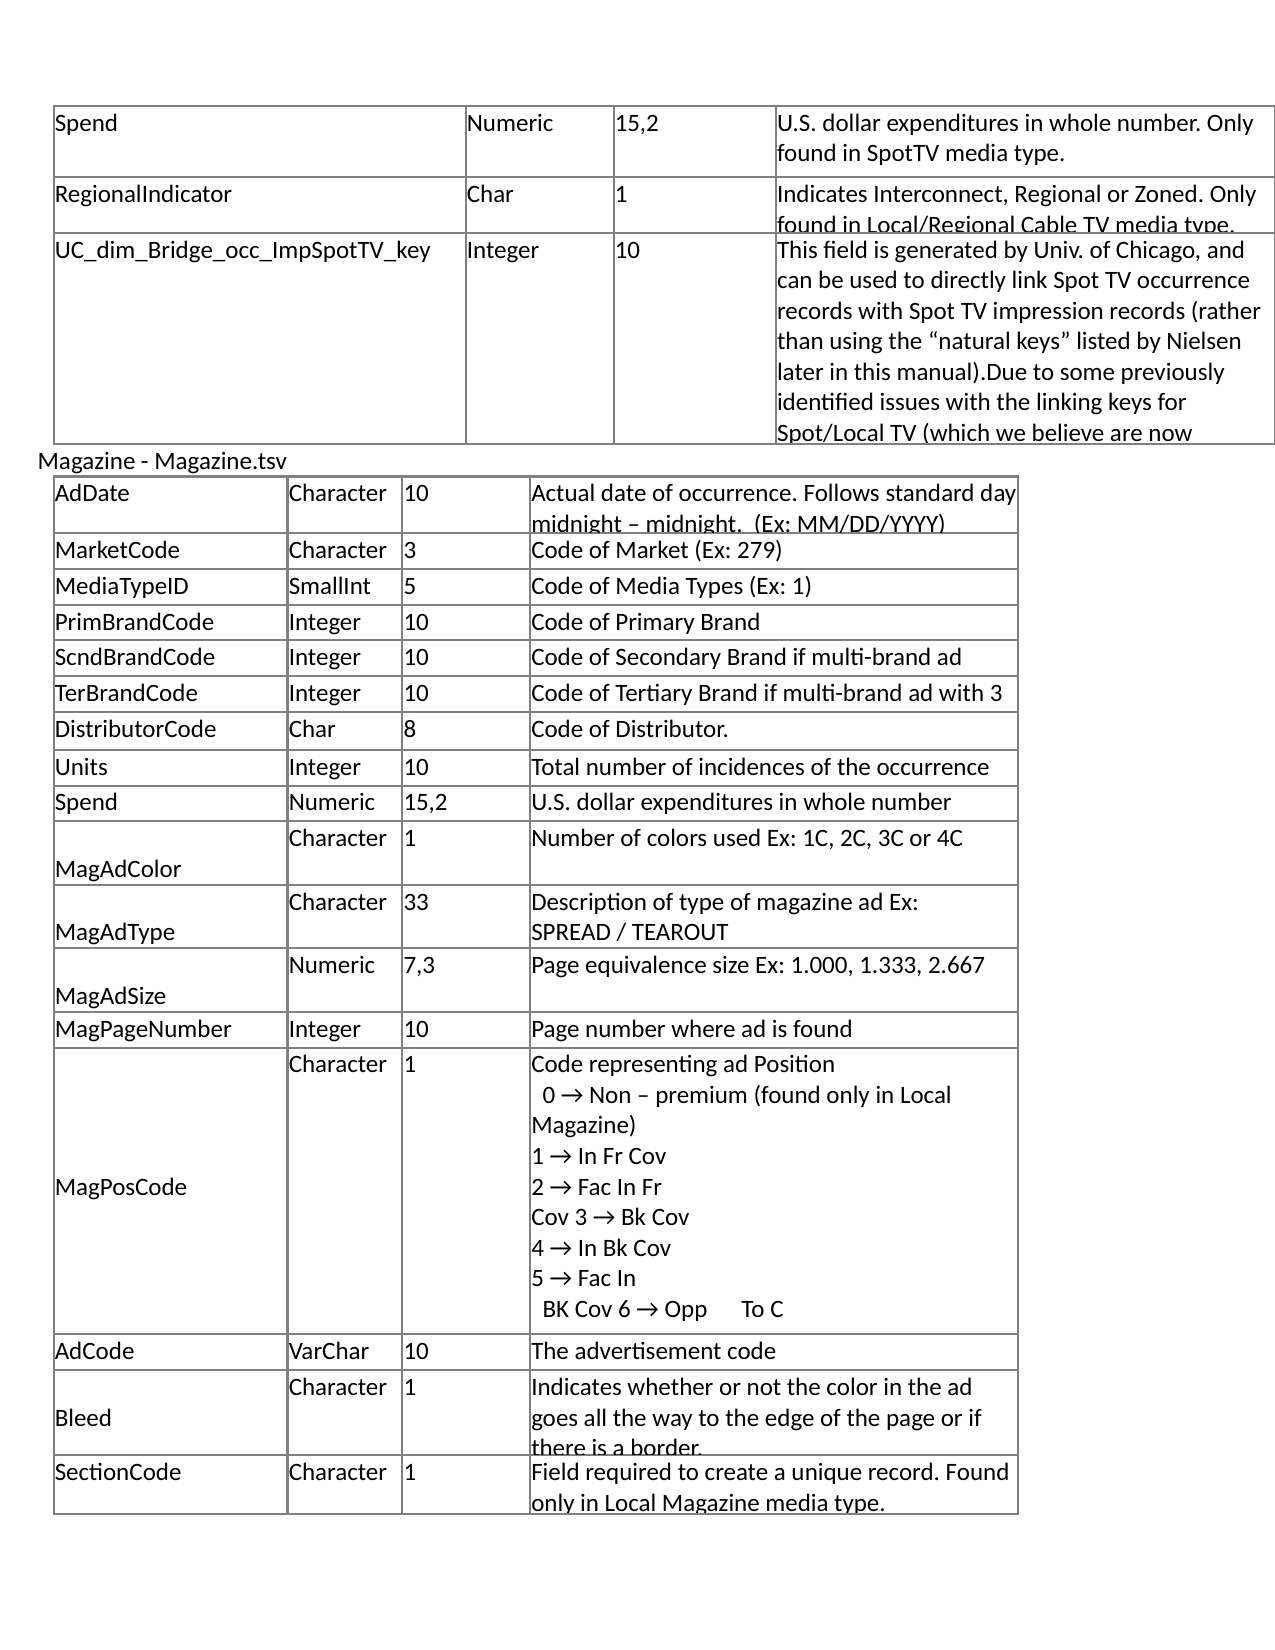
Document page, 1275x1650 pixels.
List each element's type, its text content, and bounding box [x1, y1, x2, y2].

table_cell DistributorCode [55, 713, 286, 749]
table_cell Character [289, 1049, 401, 1333]
table_cell 10 [403, 751, 529, 784]
table_cell 10 [403, 606, 529, 639]
table_cell U.S. dollar expenditures in whole number. Only found in SpotTV media type. [777, 107, 1274, 176]
table_cell Code of Secondary Brand if multi-brand ad [531, 641, 1017, 675]
table_cell MagAdType [55, 886, 286, 947]
table_cell Page number where ad is found [531, 1013, 1017, 1047]
table_cell Page equivalence size Ex: 1.000, 1.333, 2.667 [531, 949, 1017, 1011]
table_cell Character [289, 1371, 401, 1454]
table_cell MarketCode [55, 534, 286, 568]
table_cell Number of colors used Ex: 1C, 2C, 3C or 4C [531, 822, 1017, 884]
table_cell 1 [403, 822, 529, 884]
table_header Actual date of occurrence. Follows standard day midnight – midnight. (Ex: MM/DD/YYYY) [531, 478, 1017, 532]
table_header 10 [403, 478, 529, 532]
table_cell MediaTypeID [55, 570, 286, 603]
table_cell U.S. dollar expenditures in whole number [531, 787, 1017, 820]
table_cell Indicates whether or not the color in the ad goes all the way to the edge of the page or if there is a border. Ex: Y or N. [531, 1371, 1017, 1454]
table_cell 1 [403, 1456, 529, 1513]
table_cell ScndBrandCode [55, 641, 286, 675]
table_cell Code of Media Types (Ex: 1) [531, 570, 1017, 603]
table_cell UC_dim_Bridge_occ_ImpSpotTV_key [55, 234, 465, 443]
table_cell 5 [403, 570, 529, 603]
table_cell 10 [403, 641, 529, 675]
table_cell Indicates Interconnect, Regional or Zoned. Only found in Local/Regional Cable TV media type. [777, 178, 1274, 232]
table_cell Integer [289, 641, 401, 675]
table_cell Character [289, 1456, 401, 1513]
table_cell RegionalIndicator [55, 178, 465, 232]
table_cell 10 [403, 1013, 529, 1047]
table_header AdDate [55, 478, 286, 532]
table_cell Code representing ad Position 0 → Non – premium (found only in Local Magazine) 1 → In Fr Cov 2 → Fac In Fr Cov 3 → Bk Cov 4 → In Bk Cov 5 → Fac In BK Cov 6 → Opp To C [531, 1049, 1017, 1333]
table_cell Bleed [55, 1371, 286, 1454]
table_cell Numeric [467, 107, 613, 176]
table_cell MagAdColor [55, 822, 286, 884]
table_cell TerBrandCode [55, 677, 286, 711]
table_cell Code of Market (Ex: 279) [531, 534, 1017, 568]
table_cell Char [467, 178, 613, 232]
table_cell 3 [403, 534, 529, 568]
table_cell Integer [289, 751, 401, 784]
table_cell VarChar [289, 1335, 401, 1369]
table_cell 10 [615, 234, 775, 443]
table_cell Numeric [289, 787, 401, 820]
table_cell 10 [403, 677, 529, 711]
table_cell The advertisement code [531, 1335, 1017, 1369]
table_cell 7,3 [403, 949, 529, 1011]
table_cell SmallInt [289, 570, 401, 603]
table_cell PrimBrandCode [55, 606, 286, 639]
table_cell Code of Distributor. [531, 713, 1017, 749]
table_cell Integer [289, 606, 401, 639]
table_cell Units [55, 751, 286, 784]
table_cell Code of Primary Brand [531, 606, 1017, 639]
table_cell Char [289, 713, 401, 749]
table_cell Description of type of magazine ad Ex: SPREAD / TEAROUT [531, 886, 1017, 947]
table_cell Total number of incidences of the occurrence [531, 751, 1017, 784]
table_cell 1 [403, 1049, 529, 1333]
table_cell SectionCode [55, 1456, 286, 1513]
table_cell Character [289, 886, 401, 947]
table_cell Spend [55, 107, 465, 176]
table_cell MagPageNumber [55, 1013, 286, 1047]
table_cell 10 [403, 1335, 529, 1369]
table_cell MagAdSize [55, 949, 286, 1011]
table_cell AdCode [55, 1335, 286, 1369]
table_cell Numeric [289, 949, 401, 1011]
table_cell Spend [55, 787, 286, 820]
table_header Character [289, 478, 401, 532]
table_cell Character [289, 534, 401, 568]
table_cell 33 [403, 886, 529, 947]
table_cell This field is generated by Univ. of Chicago, and can be used to directly link Spot TV occurrence records with Spot TV impression records (rather than using the “natural keys” listed by Nielsen later in this manual).Due to some previously identified issues with the linking keys for Spot/Local TV (which we believe are now resolved), we encourage researchers to use the natural keys when joining occurrences and impressions. [777, 234, 1274, 443]
table_cell 1 [615, 178, 775, 232]
table_cell 15,2 [403, 787, 529, 820]
table_cell Character [289, 822, 401, 884]
table_cell MagPosCode [55, 1049, 286, 1333]
table_cell Integer [289, 1013, 401, 1047]
text Magazine - Magazine.tsv [37, 445, 1237, 475]
table_cell 15,2 [615, 107, 775, 176]
table_cell 8 [403, 713, 529, 749]
table_cell 1 [403, 1371, 529, 1454]
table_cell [531, 1456, 1017, 1513]
table_cell Code of Tertiary Brand if multi-brand ad with 3 brands [531, 677, 1017, 711]
table_cell Integer [467, 234, 613, 443]
table_cell Integer [289, 677, 401, 711]
